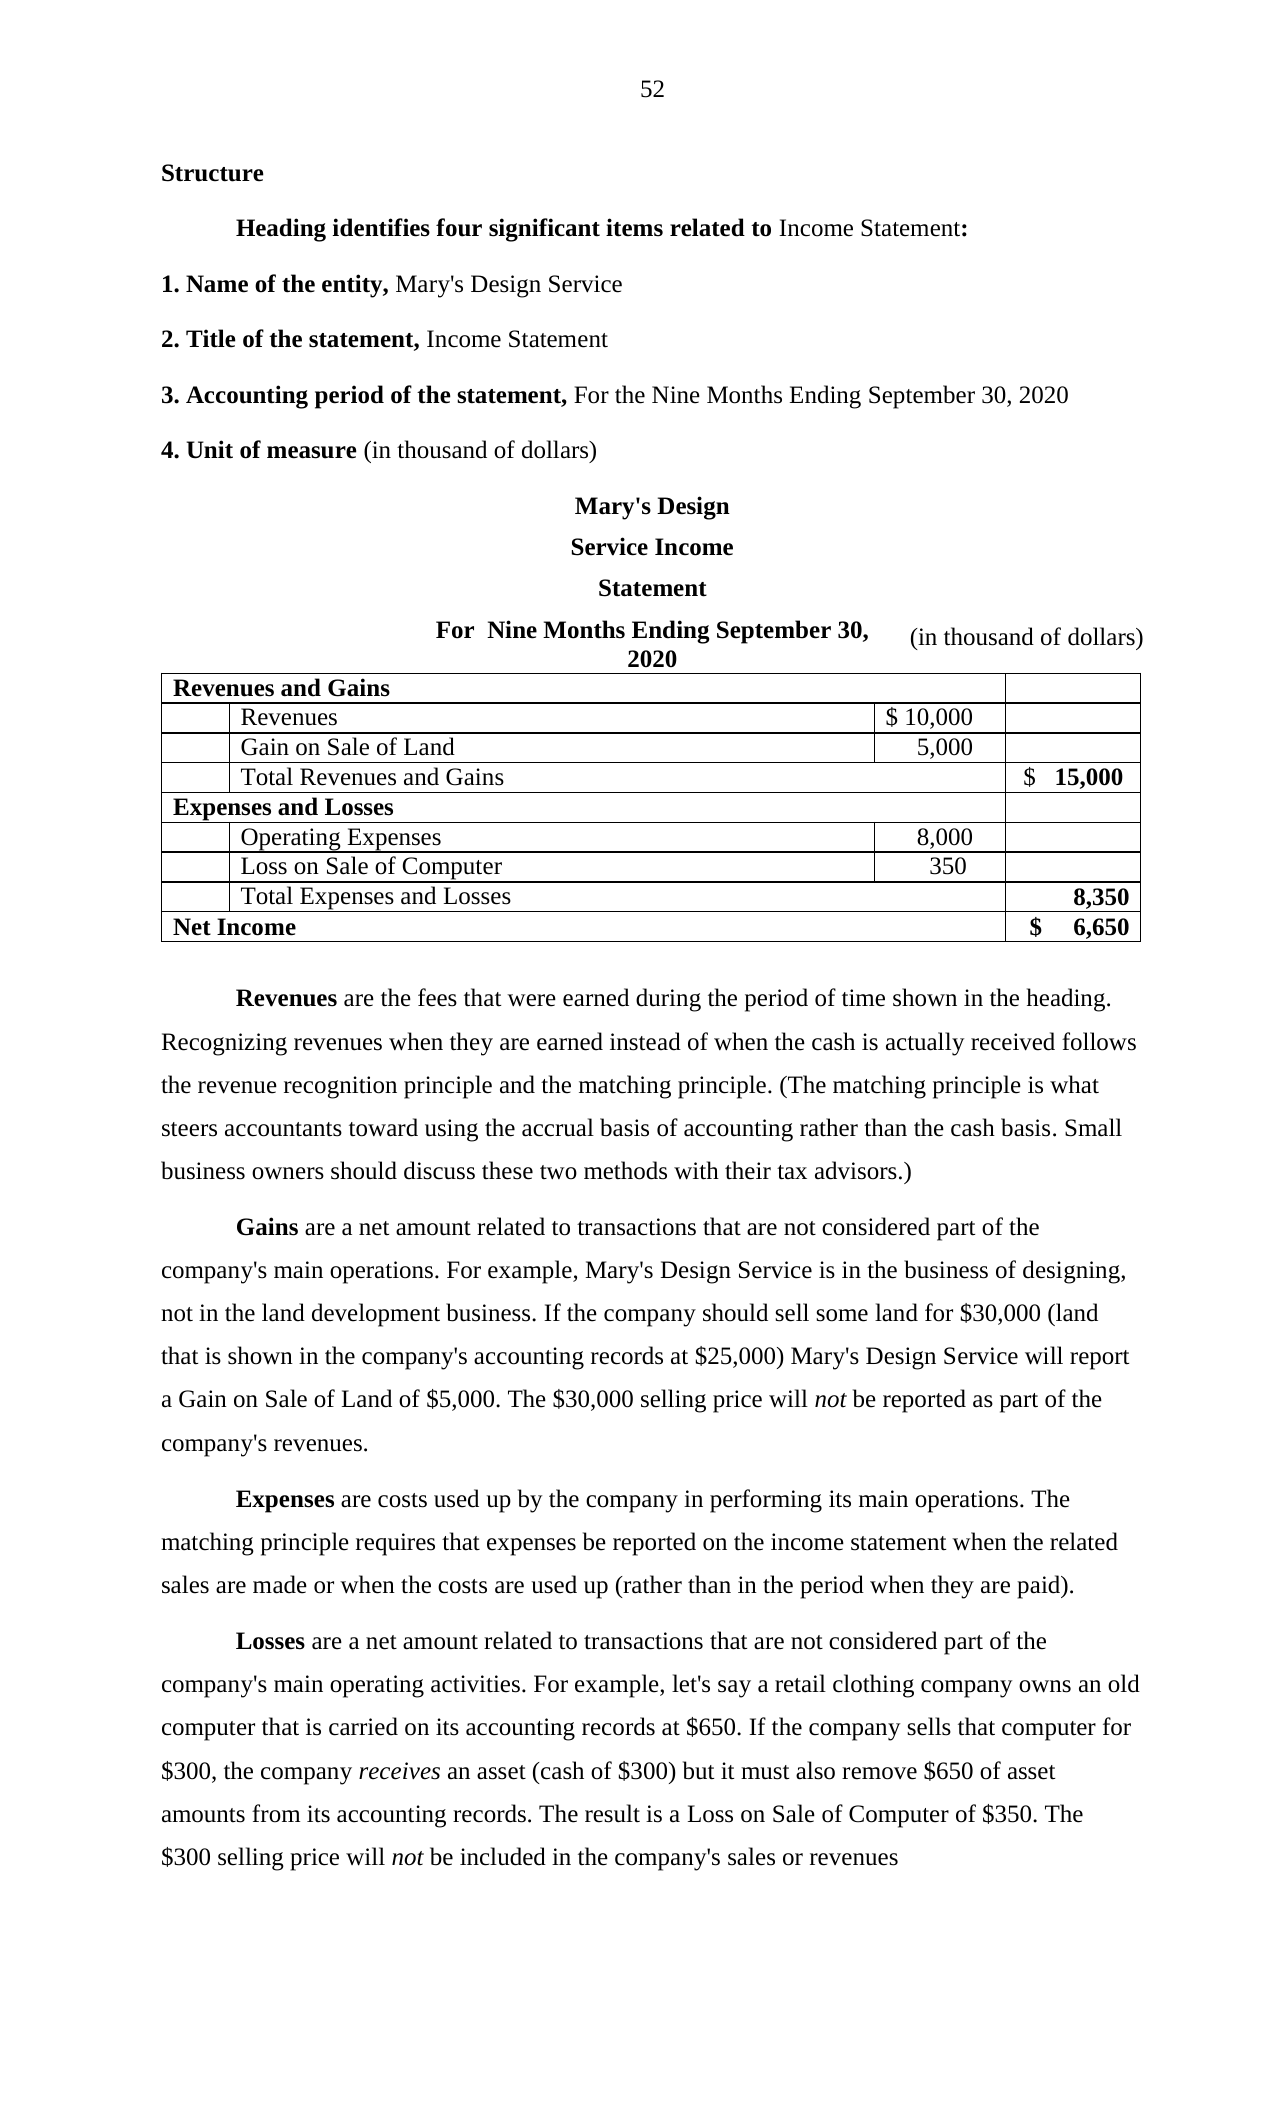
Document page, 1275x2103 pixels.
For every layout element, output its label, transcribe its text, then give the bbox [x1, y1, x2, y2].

subtitle Mary's Design Service Income Statement [533, 491, 771, 602]
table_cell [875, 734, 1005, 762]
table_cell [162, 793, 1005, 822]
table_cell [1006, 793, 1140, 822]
text Heading identifies four significant items related to Income Statement: [236, 213, 1154, 242]
text For Nine Months Ending September 30, 2020 [408, 615, 896, 672]
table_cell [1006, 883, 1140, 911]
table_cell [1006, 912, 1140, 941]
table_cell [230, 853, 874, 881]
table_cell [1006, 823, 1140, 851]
list Name of the entity, Mary's Design Service [161, 269, 1154, 297]
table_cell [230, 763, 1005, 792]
text Gains are a net amount related to transactions that are not considered part of the company's main operations. For example, Mary's Design Service is in the business of designing, not in the land development business. If the company should sell some land for $30,000 (land that is shown in the company's accounting records at $25,000) Mary's Design Service will report a Gain on Sale of Land of $5,000. The $30,000 selling price will not be reported as part of the company's revenues. [161, 1212, 1141, 1456]
text Revenues are the fees that were earned during the period of time shown in the heading. Recognizing revenues when they are earned instead of when the cash is actually received follows the revenue recognition principle and the matching principle. (The matching principle is what steers accountants toward using the accrual basis of accounting rather than the cash basis. Small business owners should discuss these two methods with their tax advisors.) [161, 983, 1142, 1185]
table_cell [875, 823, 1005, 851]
text Expenses are costs used up by the company in performing its main operations. The matching principle requires that expenses be reported on the income statement when the related sales are made or when the costs are used up (rather than in the period when they are paid). [161, 1484, 1142, 1599]
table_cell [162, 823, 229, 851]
list Title of the statement, Income Statement [161, 324, 1154, 353]
subtitle Structure [161, 158, 1154, 187]
text (in thousand of dollars) [909, 622, 1154, 651]
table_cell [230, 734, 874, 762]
text $300, the company receives an asset (cash of $300) but it must also remove $650 of asset amounts from its accounting records. The result is a Loss on Sale of Computer of $350. The $300 selling price will not be included in the company's sales or revenues [161, 1756, 1137, 1871]
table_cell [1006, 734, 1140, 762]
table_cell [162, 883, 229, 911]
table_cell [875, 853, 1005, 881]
list Accounting period of the statement, For the Nine Months Ending September 30, 2020 [161, 380, 1154, 409]
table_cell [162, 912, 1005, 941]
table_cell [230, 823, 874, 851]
list Unit of measure (in thousand of dollars) [161, 436, 1154, 464]
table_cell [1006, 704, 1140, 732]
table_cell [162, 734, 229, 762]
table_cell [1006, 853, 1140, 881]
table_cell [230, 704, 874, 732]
text Losses are a net amount related to transactions that are not considered part of the company's main operating activities. For example, let's say a retail clothing company owns an old computer that is carried on its accounting records at $650. If the company sells that computer for [161, 1626, 1143, 1741]
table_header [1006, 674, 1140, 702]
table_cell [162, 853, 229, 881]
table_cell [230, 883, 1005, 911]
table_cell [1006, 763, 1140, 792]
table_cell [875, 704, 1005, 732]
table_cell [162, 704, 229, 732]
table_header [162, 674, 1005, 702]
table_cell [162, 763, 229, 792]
